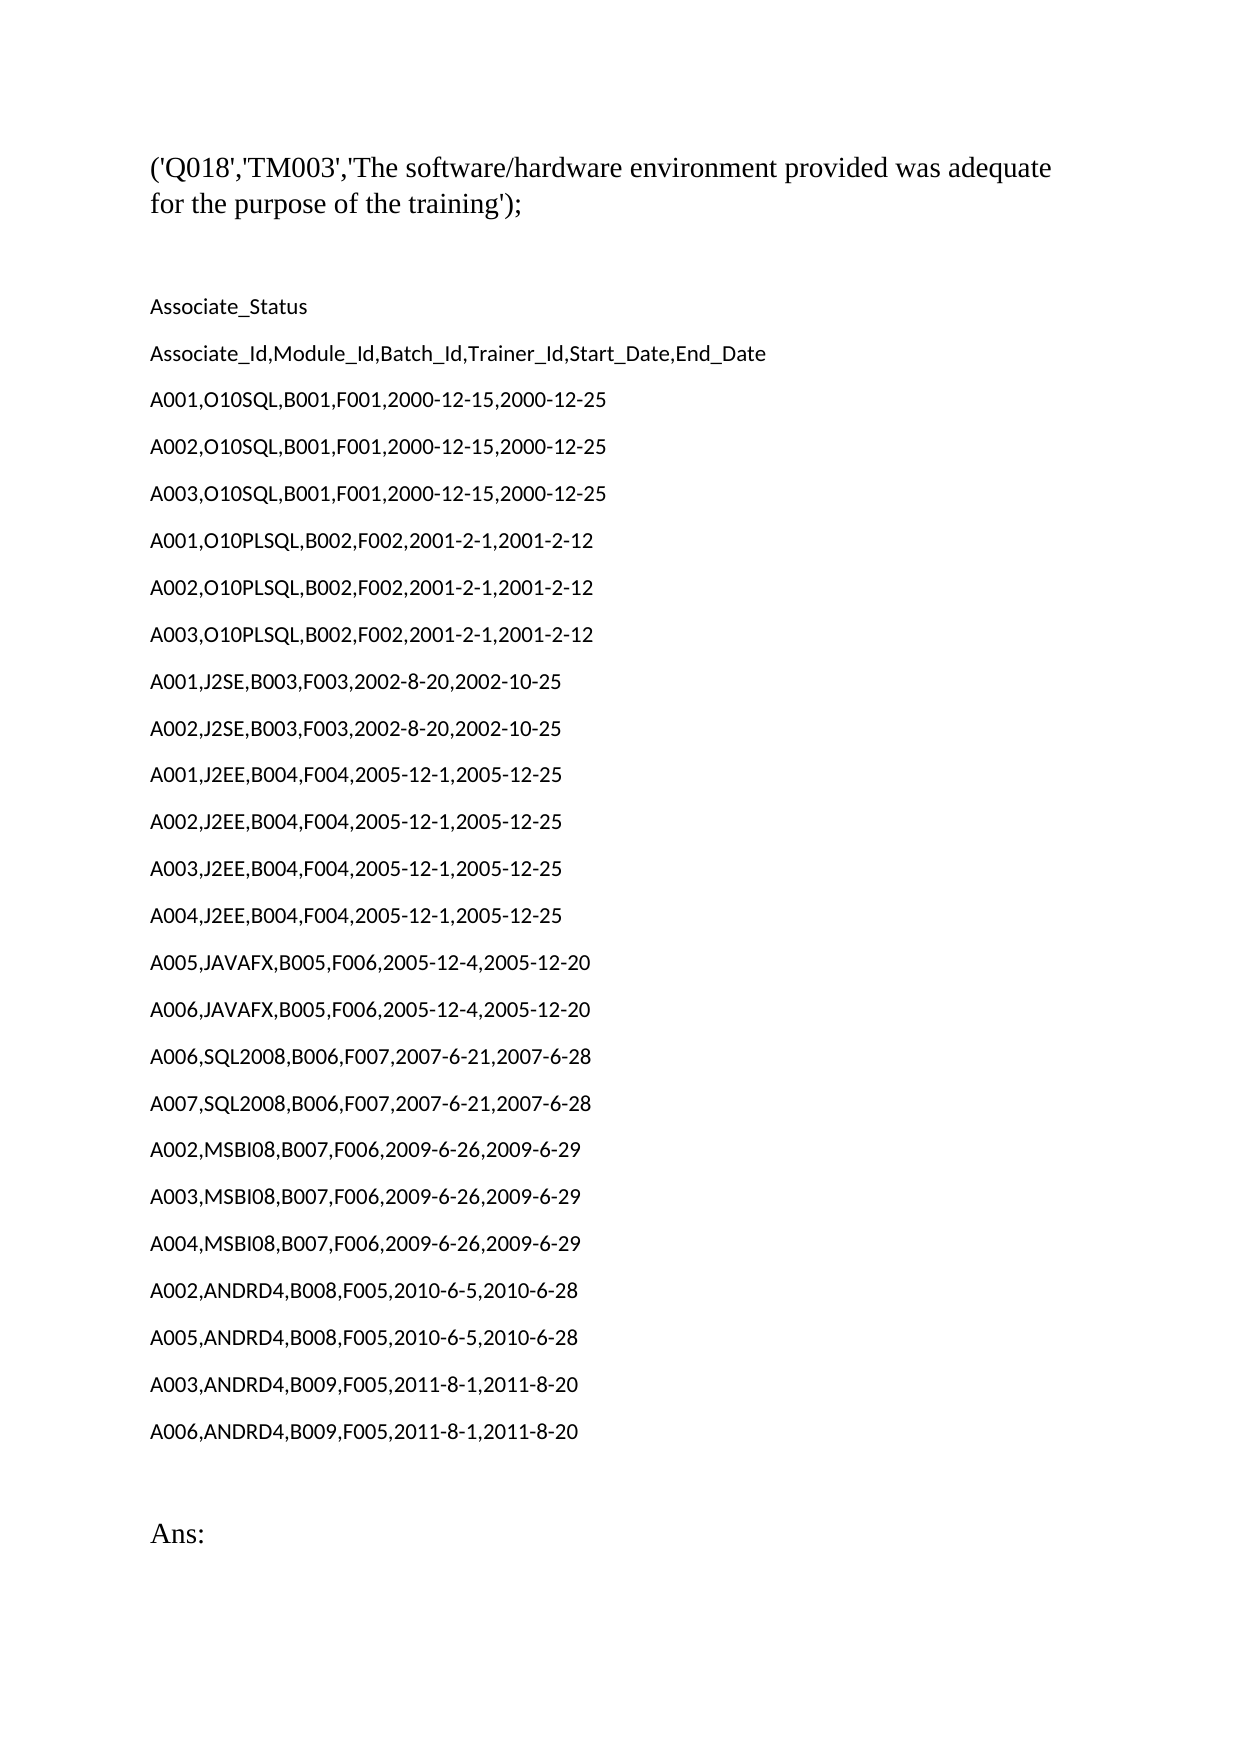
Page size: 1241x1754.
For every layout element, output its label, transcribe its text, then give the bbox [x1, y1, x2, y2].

text Associate_Status [150, 292, 1090, 320]
text A006,SQL2008,B006,F007,2007-6-21,2007-6-28 [150, 1042, 1090, 1070]
text A002,O10PLSQL,B002,F002,2001-2-1,2001-2-12 [150, 573, 1090, 601]
text A001,J2EE,B004,F004,2005-12-1,2005-12-25 [150, 761, 1090, 788]
text Associate_Id,Module_Id,Batch_Id,Trainer_Id,Start_Date,End_Date [150, 339, 1090, 367]
text A003,O10PLSQL,B002,F002,2001-2-1,2001-2-12 [150, 620, 1090, 648]
text A003,ANDRD4,B009,F005,2011-8-1,2011-8-20 [150, 1370, 1090, 1398]
text A005,JAVAFX,B005,F006,2005-12-4,2005-12-20 [150, 948, 1090, 976]
text A003,MSBI08,B007,F006,2009-6-26,2009-6-29 [150, 1182, 1090, 1210]
text A004,MSBI08,B007,F006,2009-6-26,2009-6-29 [150, 1229, 1090, 1257]
text A003,O10SQL,B001,F001,2000-12-15,2000-12-25 [150, 479, 1090, 507]
text A004,J2EE,B004,F004,2005-12-1,2005-12-25 [150, 901, 1090, 929]
text A002,MSBI08,B007,F006,2009-6-26,2009-6-29 [150, 1136, 1090, 1163]
text Ans: [150, 1516, 1090, 1550]
text A002,J2EE,B004,F004,2005-12-1,2005-12-25 [150, 807, 1090, 835]
text A006,ANDRD4,B009,F005,2011-8-1,2011-8-20 [150, 1417, 1090, 1445]
text ('Q018','TM003','The software/hardware environment provided was adequate for the purpose of the training'); [150, 150, 1090, 220]
text A005,ANDRD4,B008,F005,2010-6-5,2010-6-28 [150, 1323, 1090, 1351]
text A001,O10SQL,B001,F001,2000-12-15,2000-12-25 [150, 386, 1090, 413]
text A002,J2SE,B003,F003,2002-8-20,2002-10-25 [150, 714, 1090, 742]
text A002,O10SQL,B001,F001,2000-12-15,2000-12-25 [150, 432, 1090, 460]
text A007,SQL2008,B006,F007,2007-6-21,2007-6-28 [150, 1089, 1090, 1117]
text A001,J2SE,B003,F003,2002-8-20,2002-10-25 [150, 667, 1090, 695]
text A003,J2EE,B004,F004,2005-12-1,2005-12-25 [150, 854, 1090, 882]
text A002,ANDRD4,B008,F005,2010-6-5,2010-6-28 [150, 1276, 1090, 1304]
text A001,O10PLSQL,B002,F002,2001-2-1,2001-2-12 [150, 526, 1090, 554]
text A006,JAVAFX,B005,F006,2005-12-4,2005-12-20 [150, 995, 1090, 1023]
